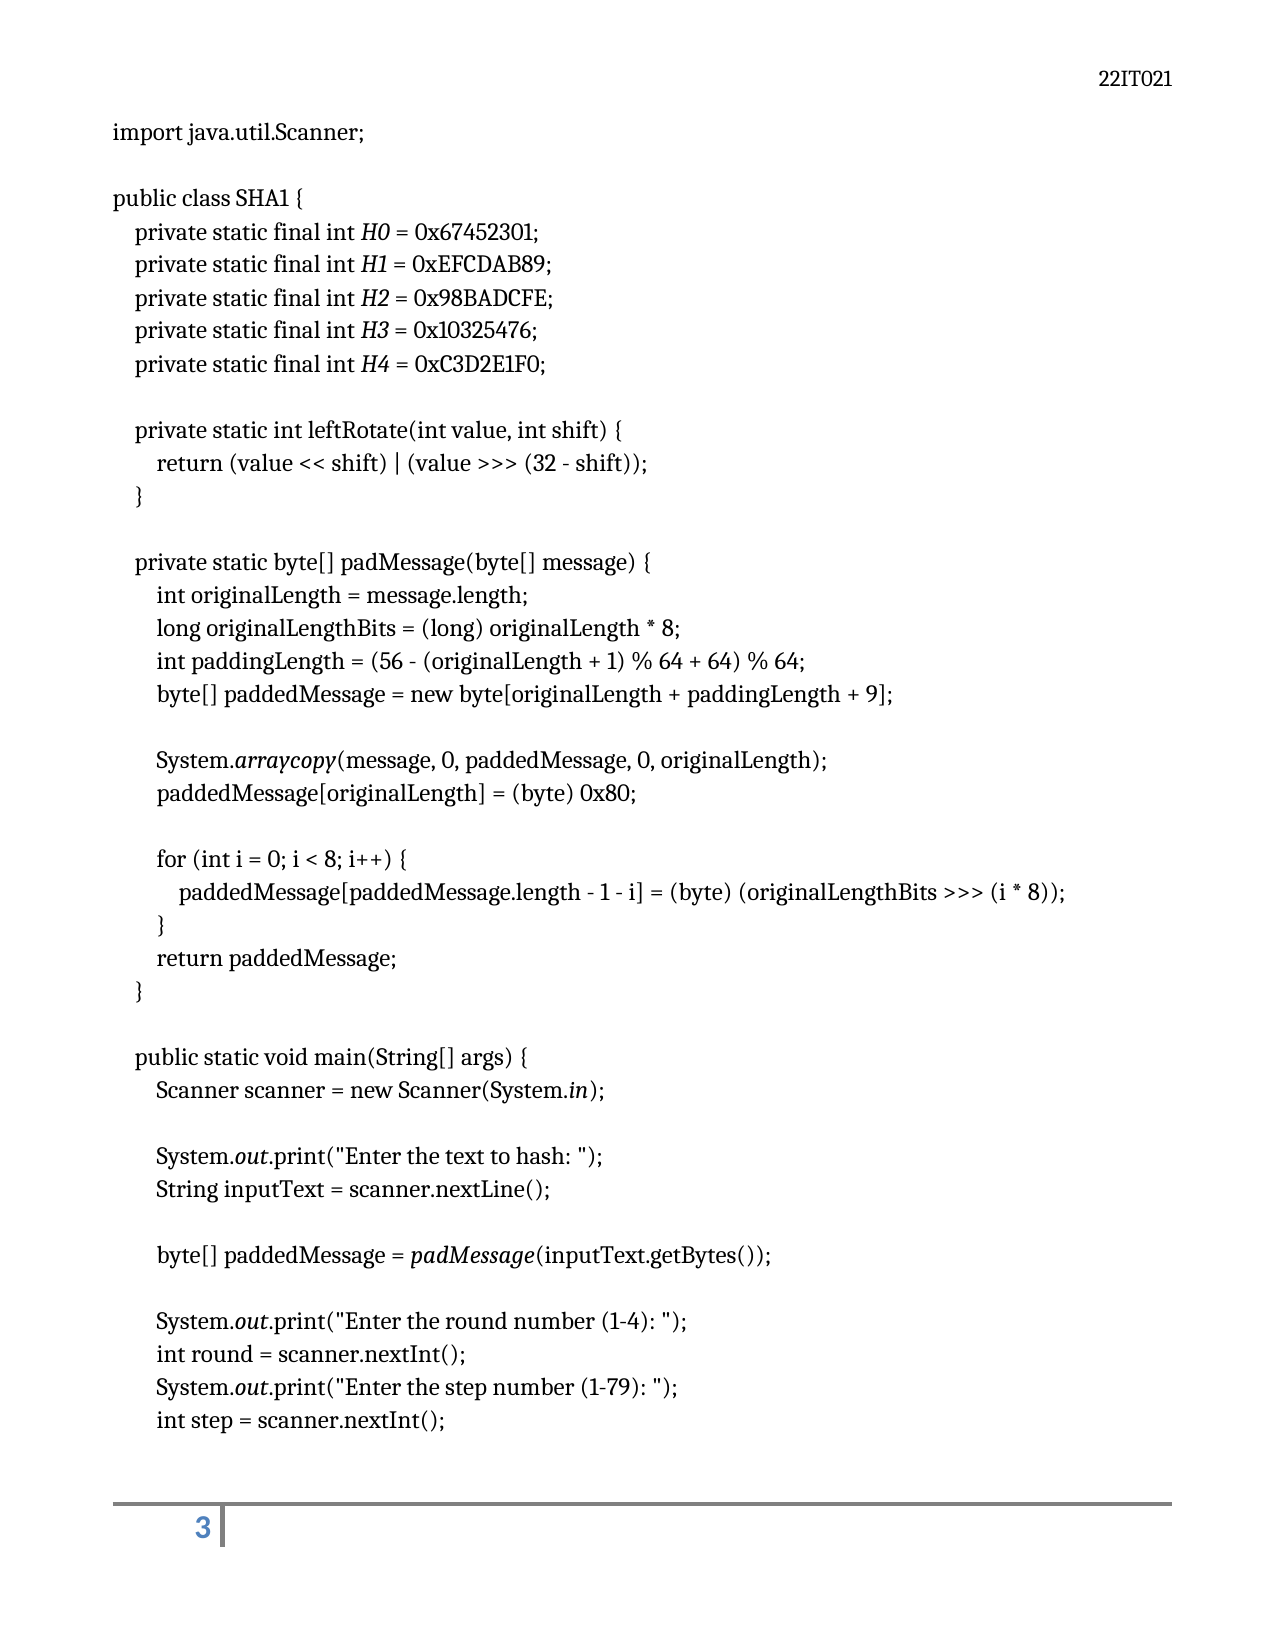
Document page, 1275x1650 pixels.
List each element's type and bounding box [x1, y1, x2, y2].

text [112, 118, 1172, 1468]
